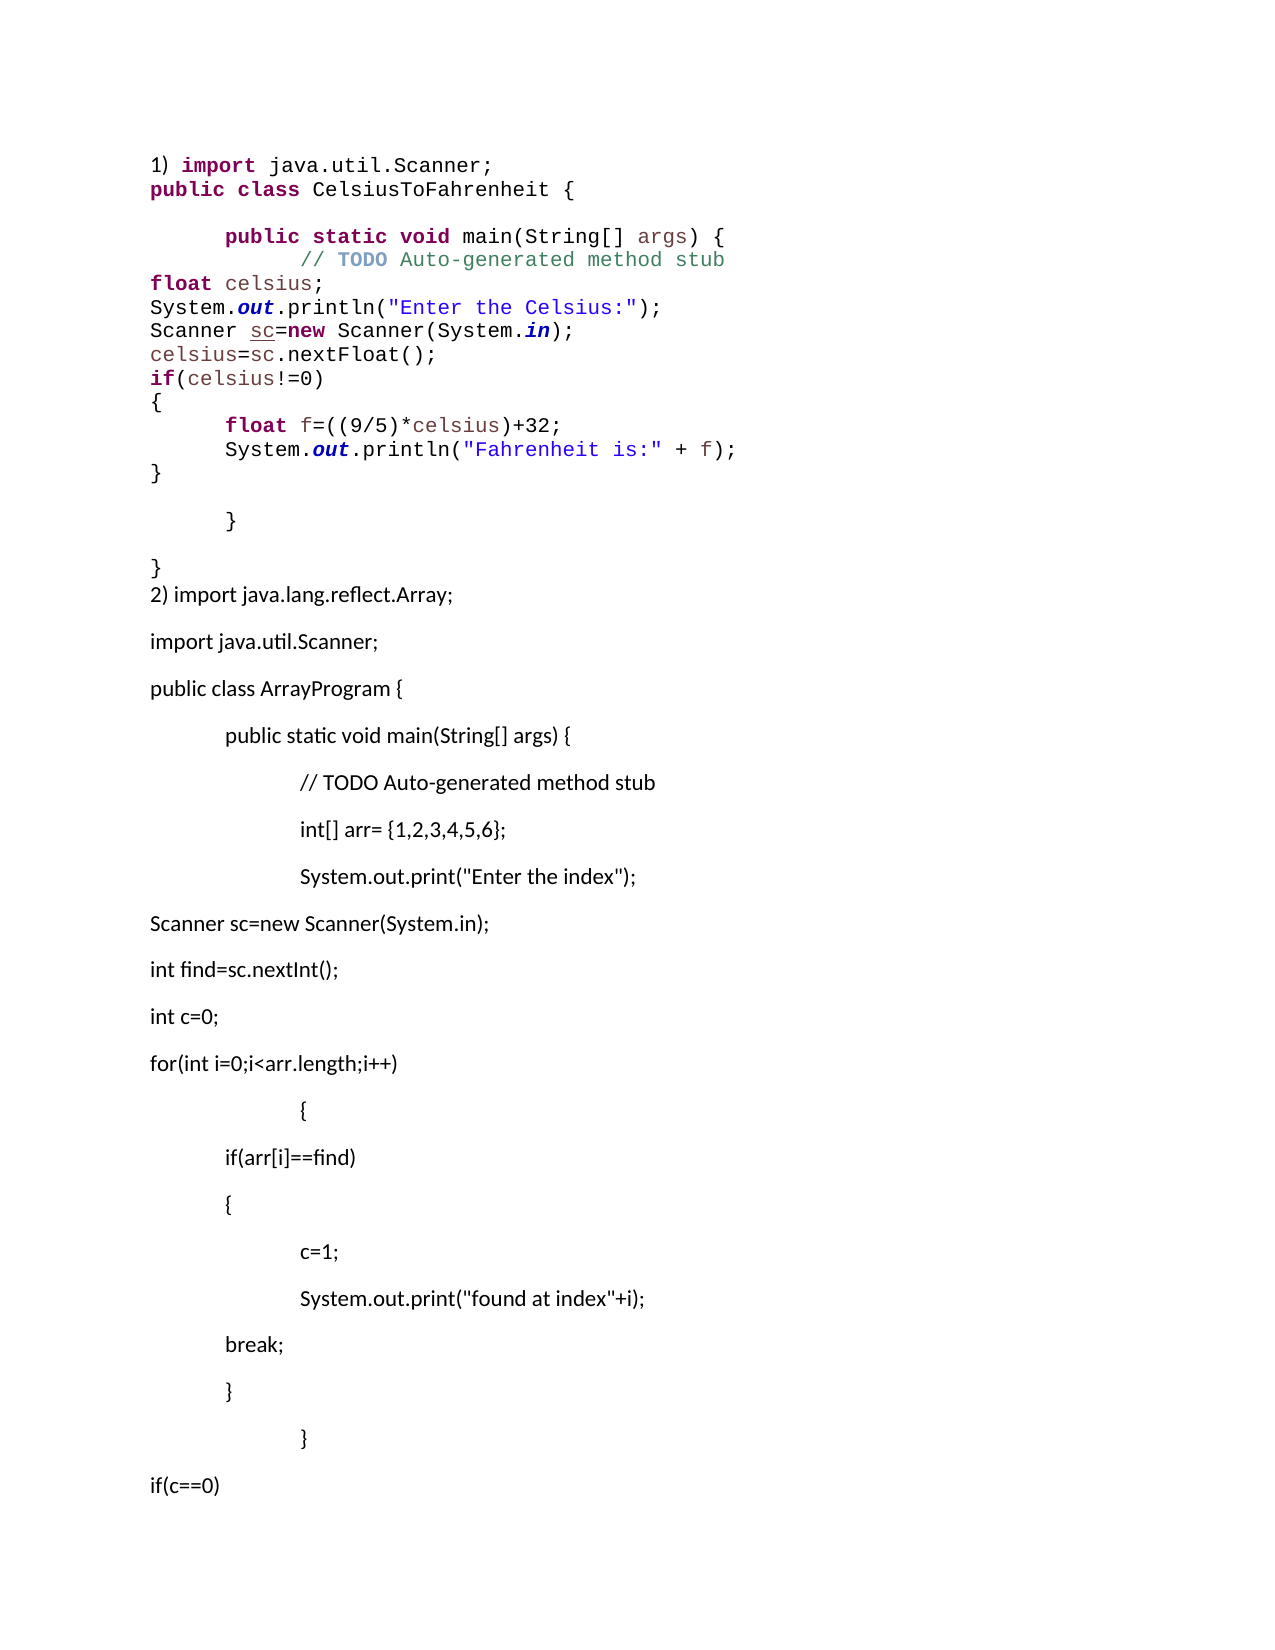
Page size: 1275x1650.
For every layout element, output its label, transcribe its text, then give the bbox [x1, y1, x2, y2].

text System.out.print("Enter the index"); [150, 862, 1125, 890]
text import java.util.Scanner; [150, 627, 1125, 655]
text } [150, 509, 1125, 533]
text public static void main(String[] args) { [150, 721, 1125, 749]
text int[] arr= {1,2,3,4,5,6}; [150, 815, 1125, 843]
text } [150, 1377, 1125, 1405]
text } [150, 462, 1125, 486]
text 1) import java.util.Scanner; [150, 150, 1125, 178]
text } [150, 1424, 1125, 1452]
text { [150, 1096, 1125, 1124]
text int c=0; [150, 1002, 1125, 1030]
text Scanner sc=new Scanner(System.in); [150, 909, 1125, 937]
text if(arr[i]==find) [150, 1143, 1125, 1171]
text Scanner sc=new Scanner(System.in); [150, 320, 1125, 344]
text float f=((9/5)*celsius)+32; [150, 415, 1125, 439]
text { [150, 391, 1125, 415]
text for(int i=0;i<arr.length;i++) [150, 1049, 1125, 1077]
text System.out.println("Enter the Celsius:"); [150, 297, 1125, 320]
text break; [150, 1331, 1125, 1358]
text c=1; [150, 1237, 1125, 1265]
text celsius=sc.nextFloat(); [150, 344, 1125, 368]
text public static void main(String[] args) { [150, 226, 1125, 249]
text // TODO Auto-generated method stub [150, 249, 1125, 273]
text } [150, 557, 1125, 581]
text System.out.print("found at index"+i); [150, 1284, 1125, 1312]
text if(celsius!=0) [150, 368, 1125, 391]
text int find=sc.nextInt(); [150, 956, 1125, 983]
text public class CelsiusToFahrenheit { [150, 178, 1125, 202]
text // TODO Auto-generated method stub [150, 768, 1125, 796]
text 2) import java.lang.reflect.Array; [150, 581, 1125, 608]
text public class ArrayProgram { [150, 674, 1125, 702]
text { [150, 1190, 1125, 1218]
text if(c==0) [150, 1471, 1125, 1499]
text System.out.println("Fahrenheit is:" + f); [150, 439, 1125, 462]
text float celsius; [150, 273, 1125, 297]
